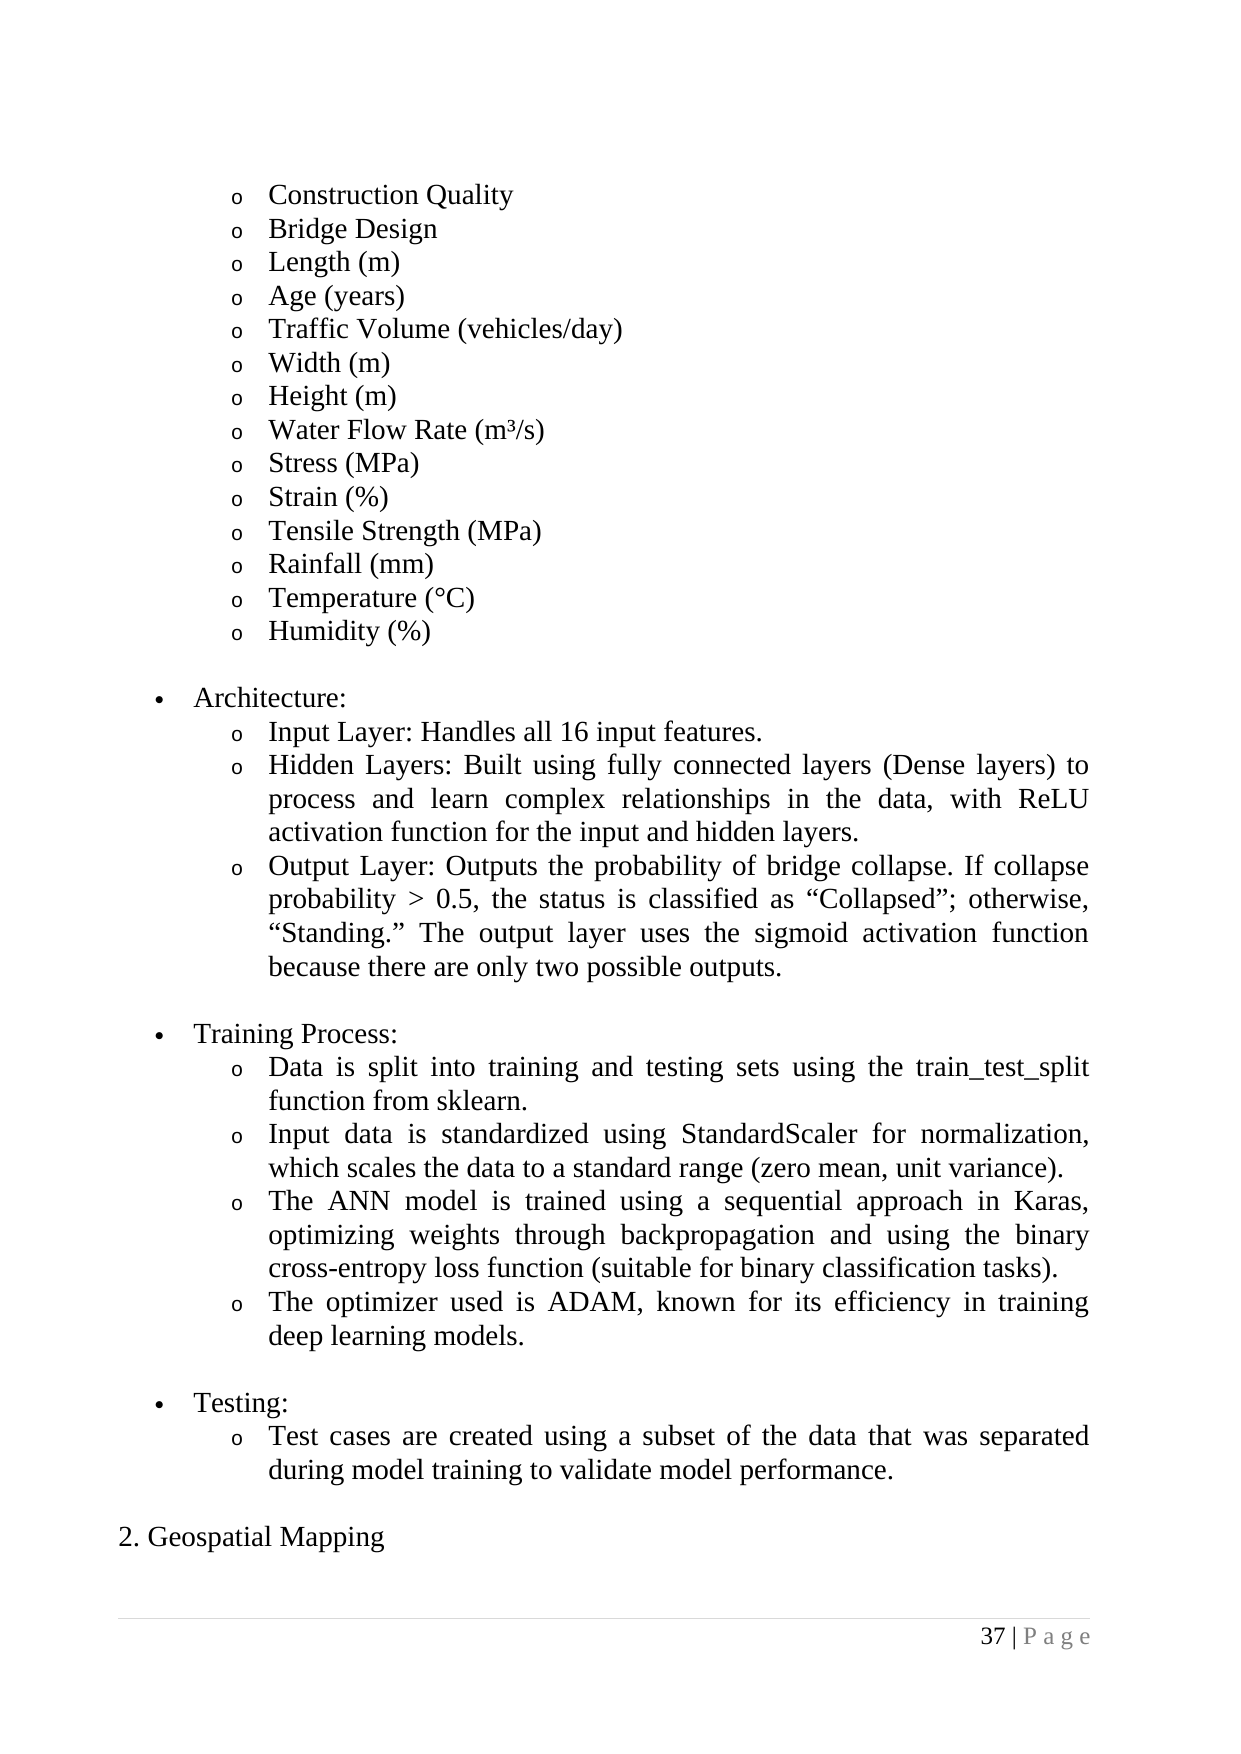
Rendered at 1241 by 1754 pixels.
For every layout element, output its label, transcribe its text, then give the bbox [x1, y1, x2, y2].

list The ANN model is trained using a sequential approach in Karas, optimizing weights through backpropagation and using the binary cross-entropy loss function (suitable for binary classification tasks). [231, 1183, 1090, 1284]
list Age (years) [231, 278, 1090, 311]
list Bridge Design [231, 211, 1090, 244]
list Rainfall (mm) [231, 546, 1090, 580]
list Tensile Strength (MPa) [231, 513, 1090, 546]
list Training Process: [156, 1016, 1090, 1049]
list Input data is standardized using StandardScaler for normalization, which scales the data to a standard range (zero mean, unit variance). [231, 1116, 1090, 1183]
list Traffic Volume (vehicles/day) [231, 311, 1090, 345]
list Width (m) [231, 345, 1090, 378]
list Temperature (°C) [231, 580, 1090, 613]
list Testing: [156, 1385, 1090, 1418]
list Strain (%) [231, 479, 1090, 513]
list Water Flow Rate (m³/s) [231, 412, 1090, 446]
list Height (m) [231, 378, 1090, 412]
list Hidden Layers: Built using fully connected layers (Dense layers) to process and learn complex relationships in the data, with ReLU activation function for the input and hidden layers. [231, 747, 1090, 848]
list Output Layer: Outputs the probability of bridge collapse. If collapse probability > 0.5, the status is classified as “Collapsed”; otherwise, “Standing.” The output layer uses the sigmoid activation function because there are only two possible outputs. [231, 848, 1090, 982]
list Input Layer: Handles all 16 input features. [231, 714, 1090, 747]
list Architecture: [156, 680, 1090, 714]
text 2. Geospatial Mapping [118, 1519, 1090, 1552]
list Test cases are created using a subset of the data that was separated during model training to validate model performance. [231, 1418, 1090, 1485]
list Length (m) [231, 244, 1090, 278]
list Stress (MPa) [231, 446, 1090, 479]
list The optimizer used is ADAM, known for its efficiency in training deep learning models. [231, 1284, 1090, 1351]
list Data is split into training and testing sets using the train_test_split function from sklearn. [231, 1049, 1090, 1116]
list Construction Quality [231, 177, 1090, 211]
list Humidity (%) [231, 613, 1090, 647]
